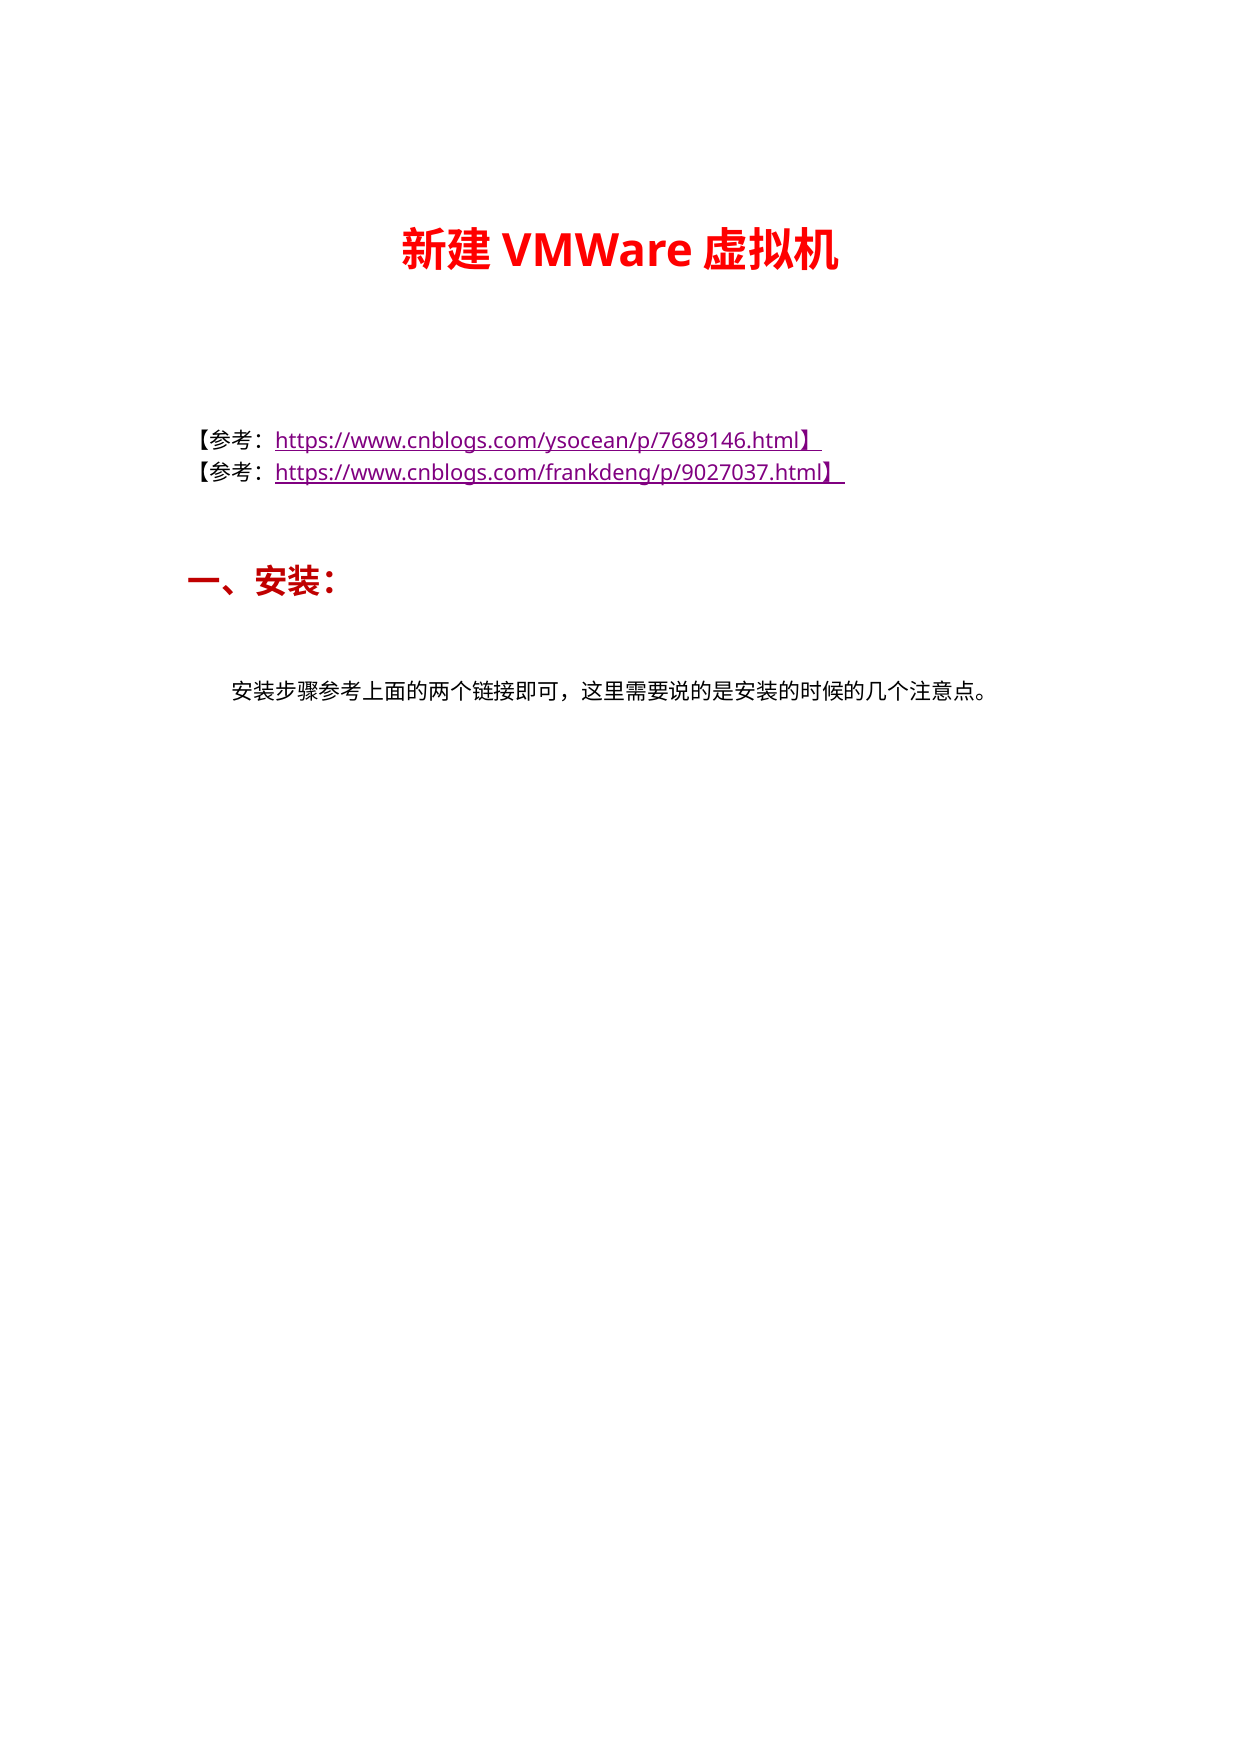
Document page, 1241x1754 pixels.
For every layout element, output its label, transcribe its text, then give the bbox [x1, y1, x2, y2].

list 安装步骤参考上面的两个链接即可，这里需要说的是安装的时候的几个注意点。 [187, 674, 1053, 706]
text 【参考：https://www.cnblogs.com/frankdeng/p/9027037.html】 [187, 455, 1053, 487]
text 【参考：https://www.cnblogs.com/ysocean/p/7689146.html】 [187, 422, 1053, 455]
subtitle 新建VMWare虚拟机 [187, 197, 1053, 295]
subtitle 安装： [187, 547, 1053, 612]
